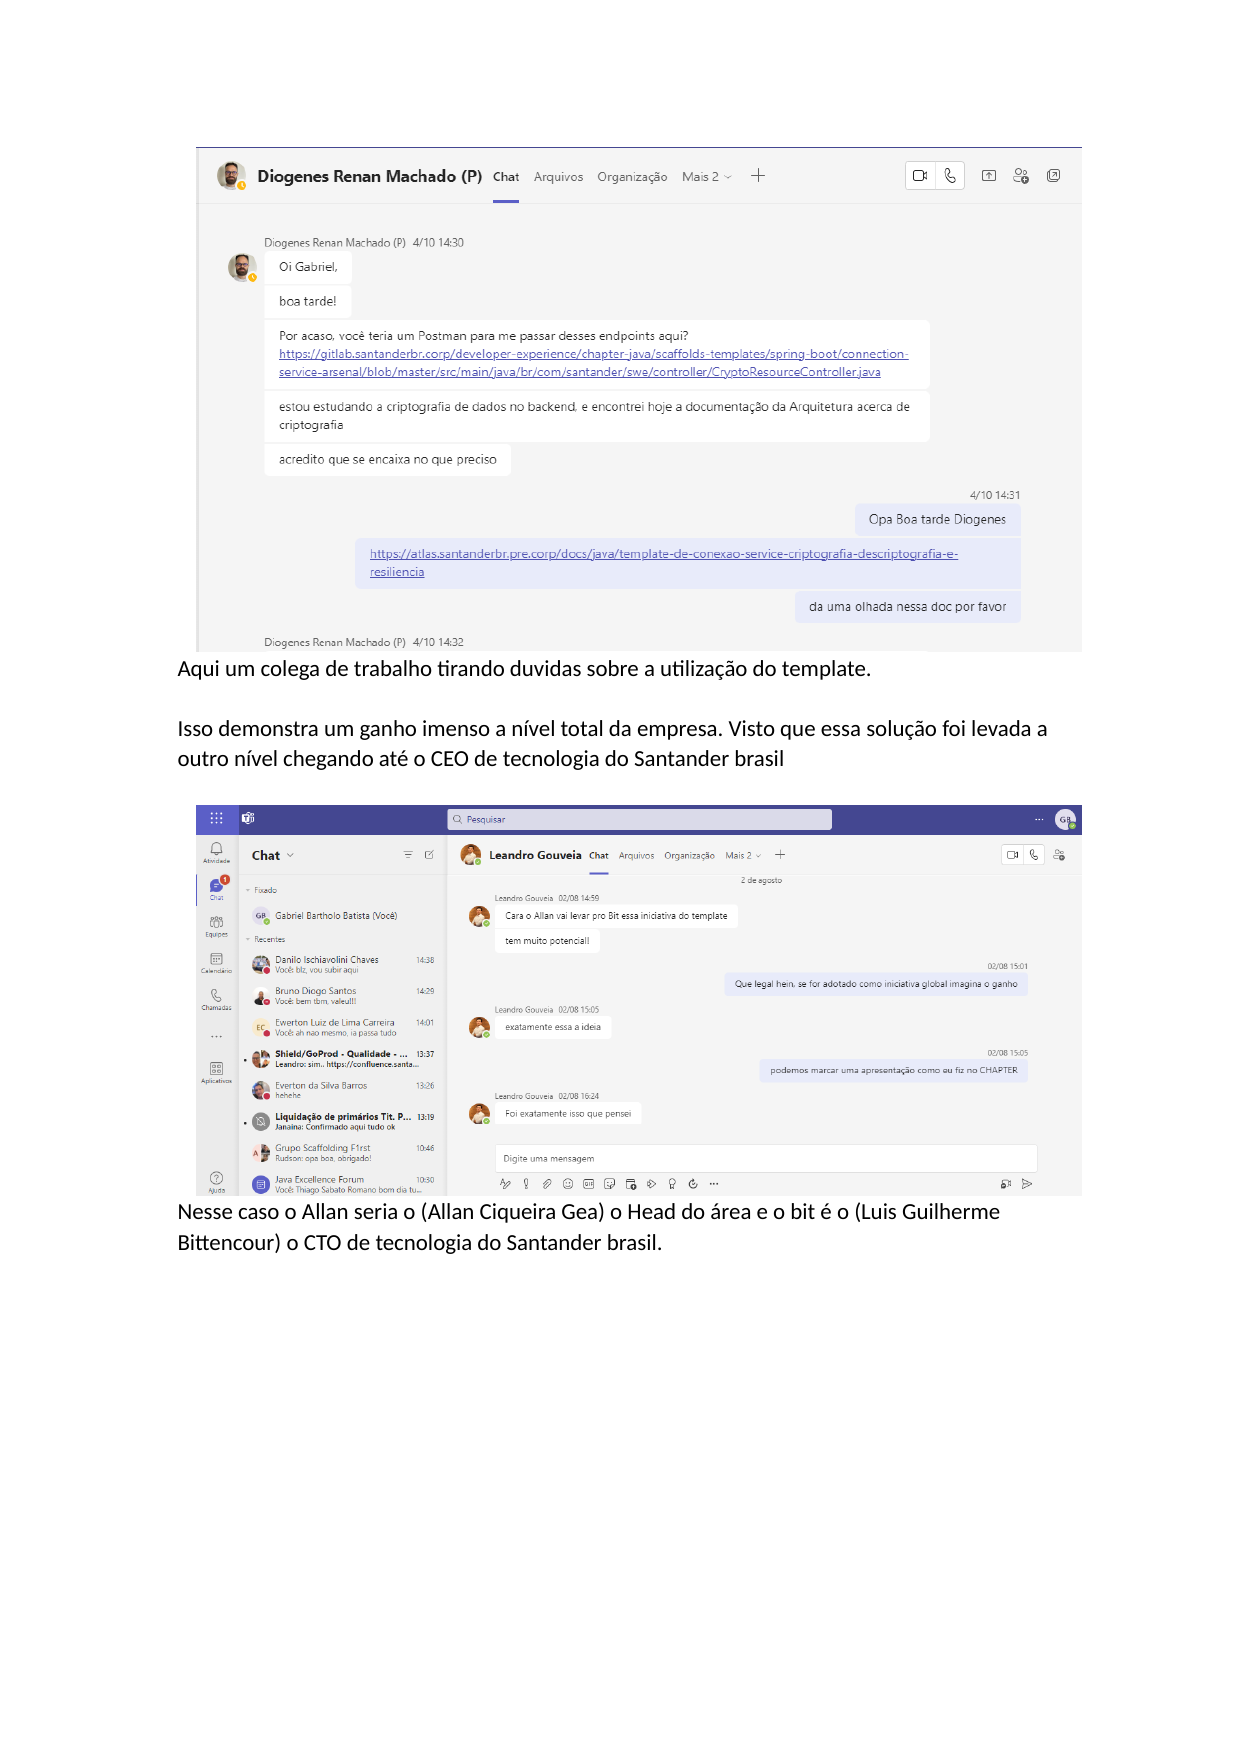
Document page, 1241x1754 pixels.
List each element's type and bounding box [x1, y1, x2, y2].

text [177, 148, 1063, 1346]
